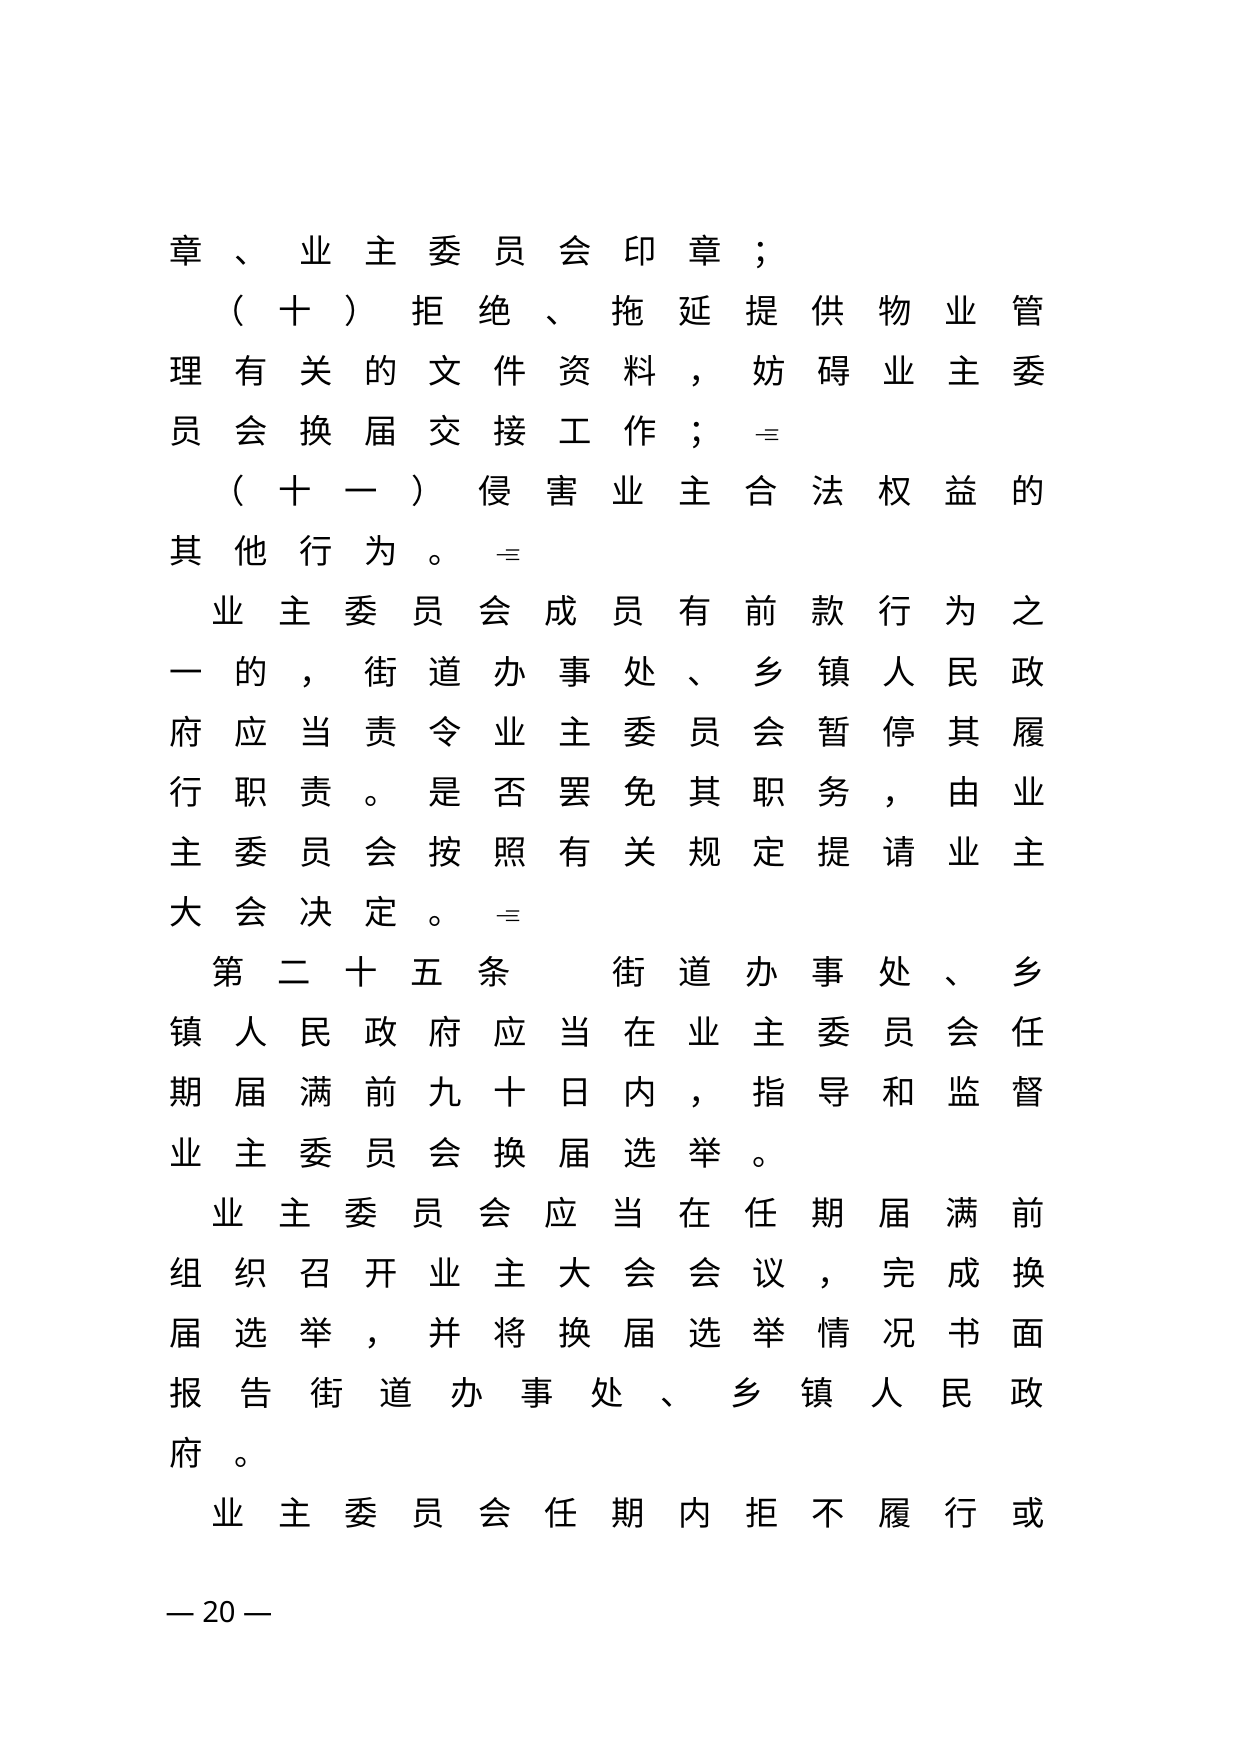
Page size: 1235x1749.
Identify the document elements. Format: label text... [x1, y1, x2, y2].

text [169, 219, 1077, 279]
text 业主委员会应当在任期届满前组织召开业主大会会议，完成换届选举，并将换届选举情况书面报告街道办事处、乡镇人民政府。 [169, 1180, 1077, 1481]
text （十一）侵害业主合法权益的其他行为。 [169, 459, 1077, 579]
text （十）拒绝、拖延提供物业管理有关的文件资料，妨碍业主委员会换届交接工作； [169, 279, 1077, 459]
text 业主委员会成员有前款行为之一的，街道办事处、乡镇人民政府应当责令业主委员会暂停其履行职责。是否罢免其职务，由业主委员会按照有关规定提请业主大会决定。 [169, 579, 1077, 940]
text 第二十五条 街道办事处、乡镇人民政府应当在业主委员会任期届满前九十日内，指导和监督业主委员会换届选举。 [169, 940, 1077, 1180]
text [169, 1481, 1077, 1541]
